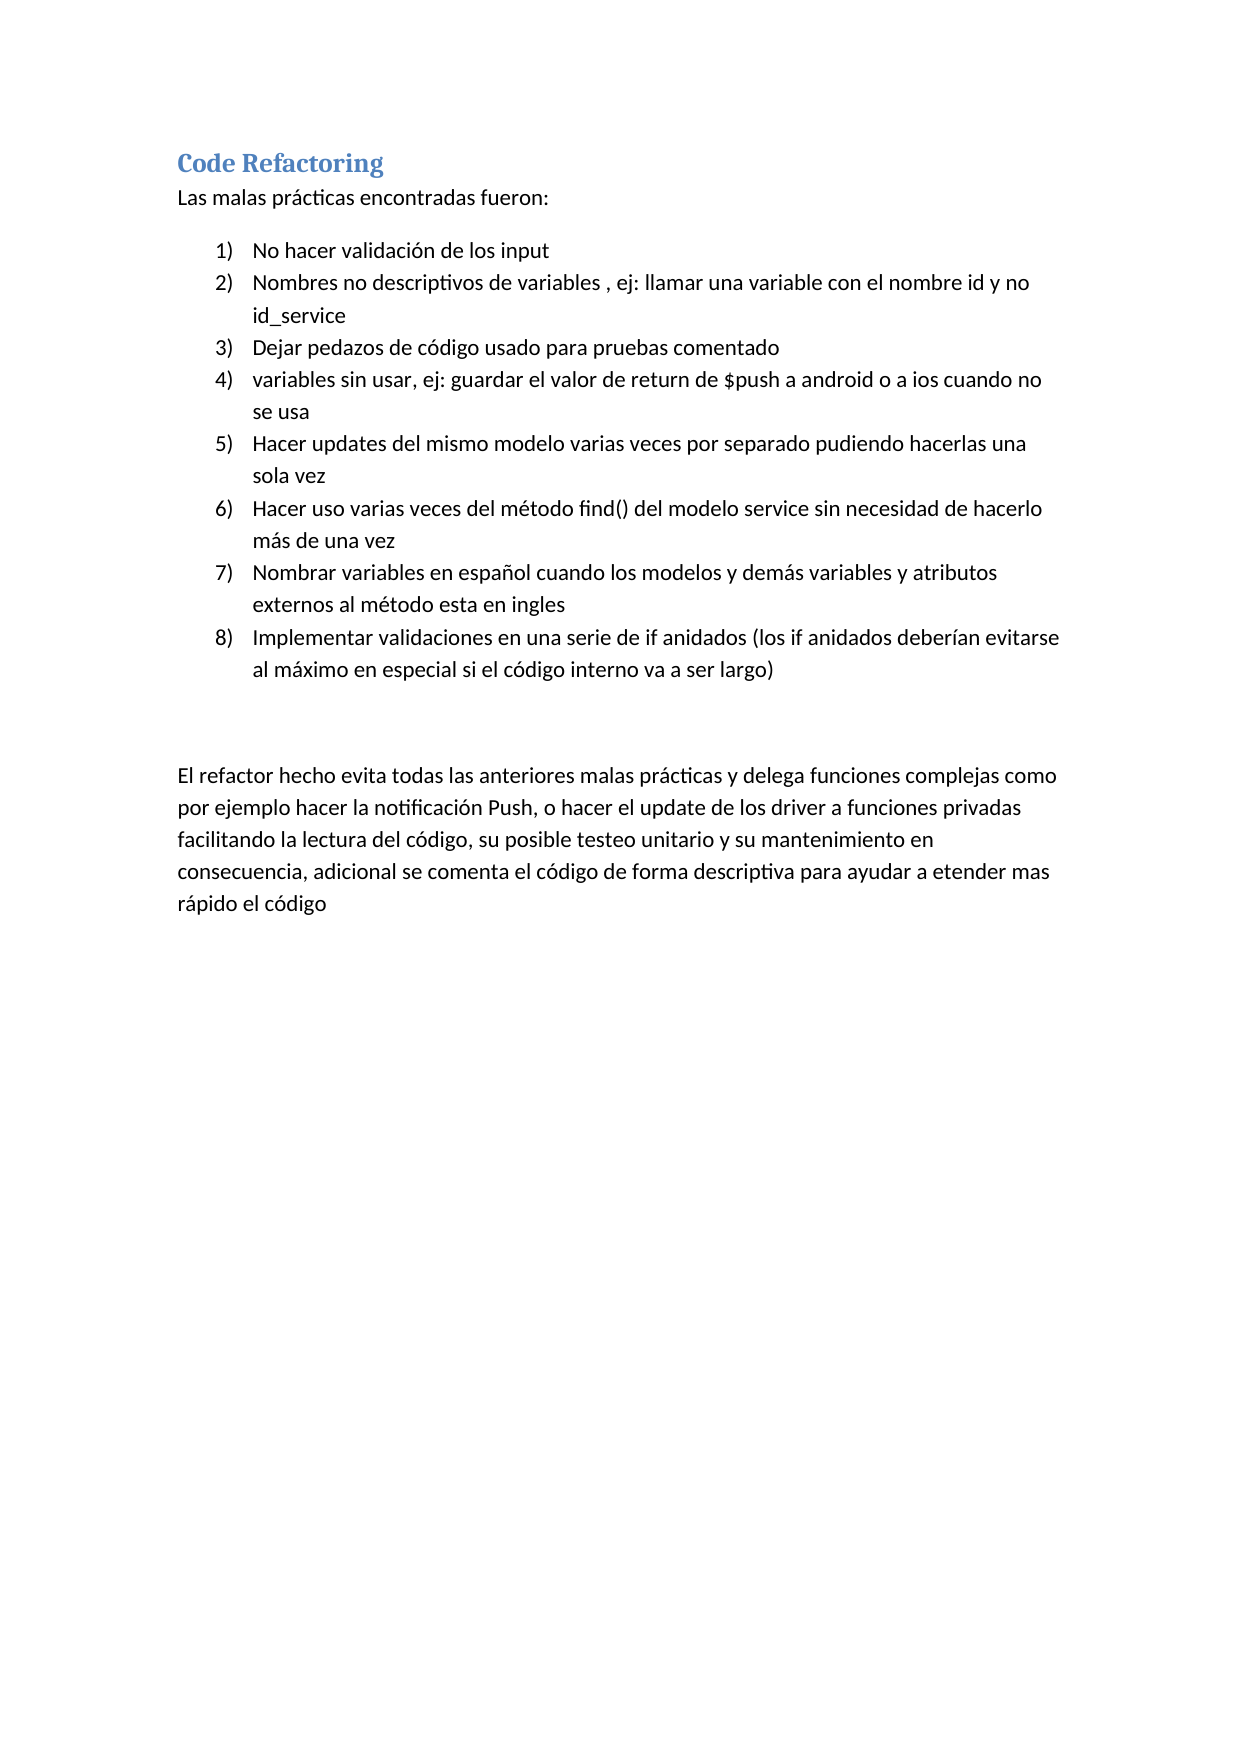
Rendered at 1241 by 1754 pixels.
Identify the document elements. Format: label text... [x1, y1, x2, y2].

subtitle Code Refactoring [177, 148, 1063, 179]
list Implementar validaciones en una serie de if anidados (los if anidados deberían evitarse al máximo en especial si el código interno va a ser largo) [215, 623, 1063, 683]
list No hacer validación de los input [215, 236, 1063, 264]
list Hacer updates del mismo modelo varias veces por separado pudiendo hacerlas una sola vez [215, 429, 1063, 490]
list Hacer uso varias veces del método find() del modelo service sin necesidad de hacerlo más de una vez [215, 494, 1063, 554]
text El refactor hecho evita todas las anteriores malas prácticas y delega funciones complejas como por ejemplo hacer la notificación Push, o hacer el update de los driver a funciones privadas facilitando la lectura del código, su posible testeo unitario y su mantenimiento en consecuencia, adicional se comenta el código de forma descriptiva para ayudar a etender mas rápido el código [177, 761, 1063, 918]
list variables sin usar, ej: guardar el valor de return de $push a android o a ios cuando no se usa [215, 365, 1063, 425]
text Las malas prácticas encontradas fueron: [177, 183, 1063, 211]
list Nombrar variables en español cuando los modelos y demás variables y atributos externos al método esta en ingles [215, 558, 1063, 618]
list Nombres no descriptivos de variables , ej: llamar una variable con el nombre id y no id_service [215, 268, 1063, 329]
list Dejar pedazos de código usado para pruebas comentado [215, 333, 1063, 361]
